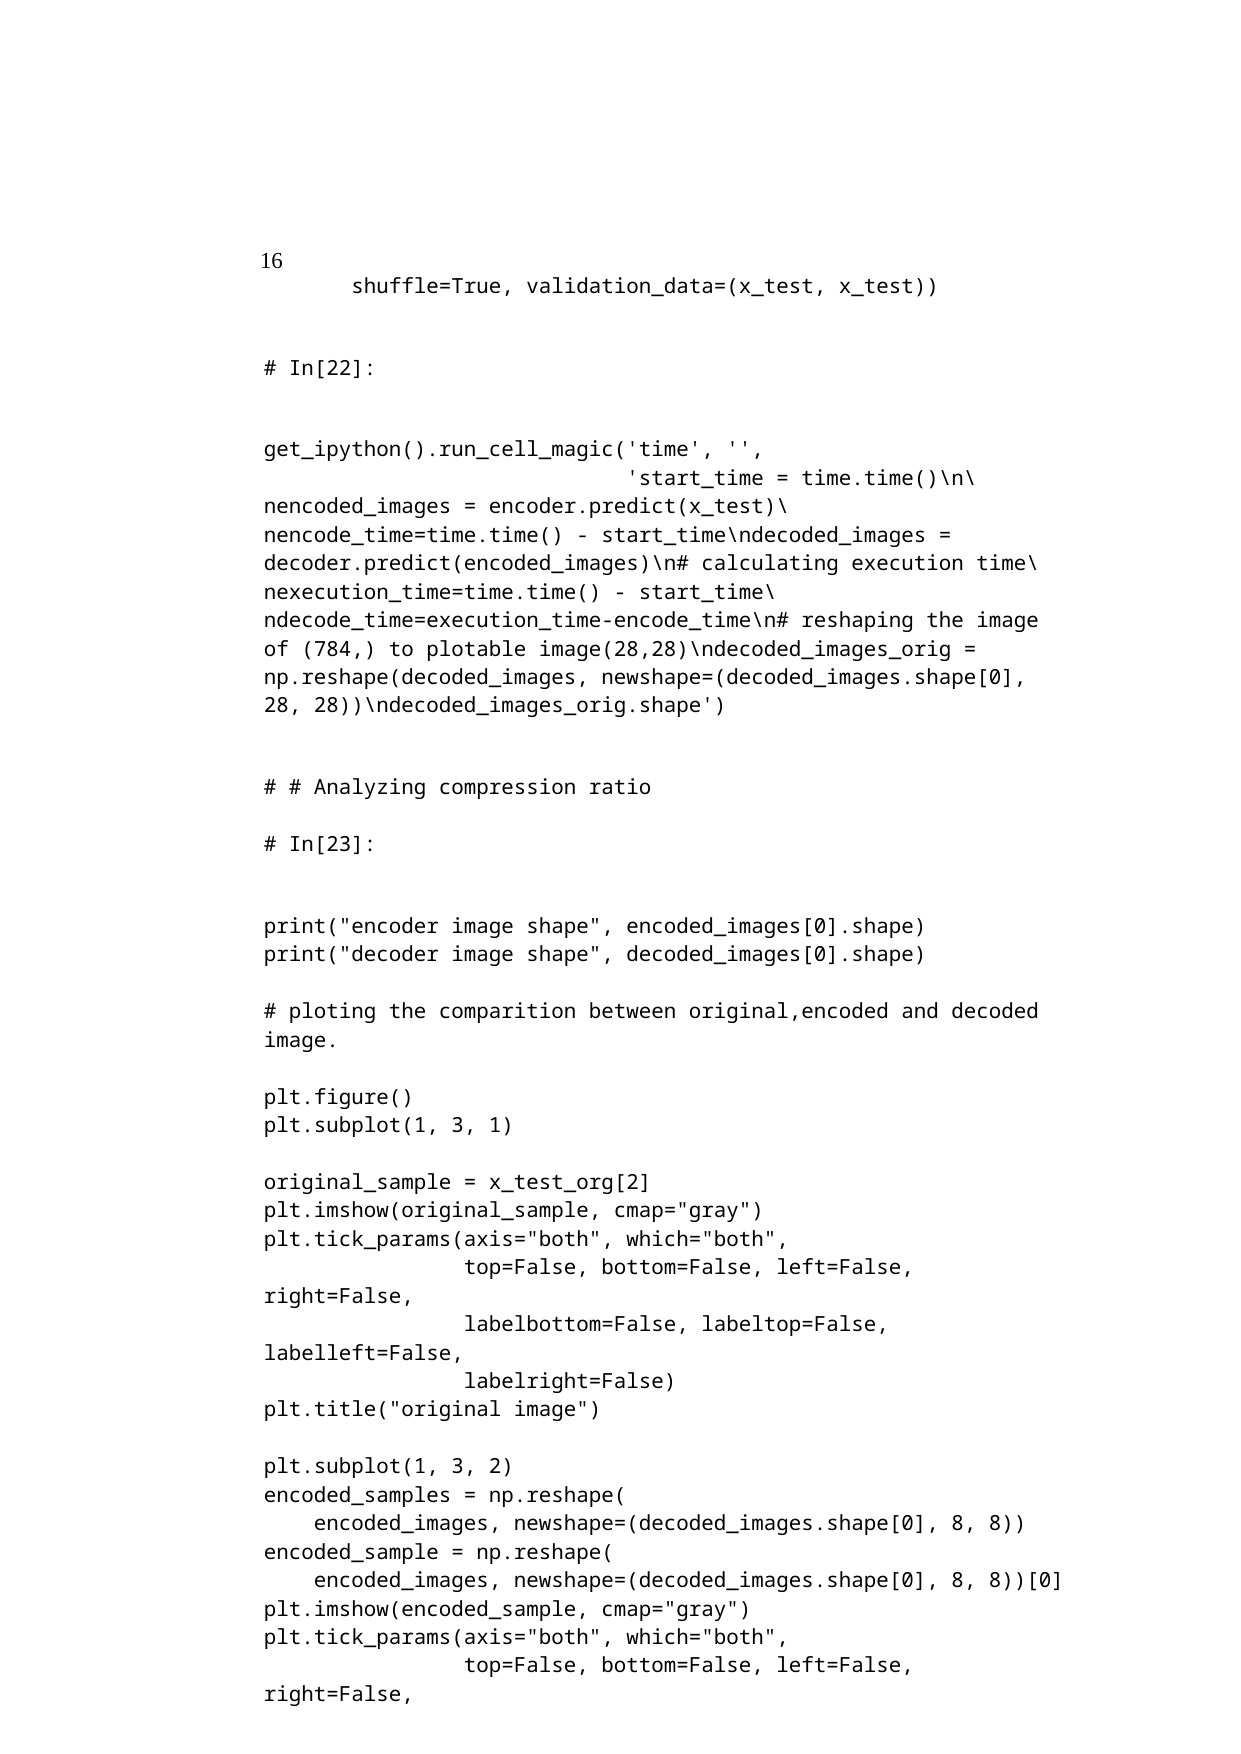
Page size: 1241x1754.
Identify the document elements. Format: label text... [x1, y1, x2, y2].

text # In[22]: [264, 353, 1065, 381]
text plt.imshow(encoded_sample, cmap="gray") [264, 1594, 1065, 1622]
text plt.figure() [264, 1082, 1065, 1110]
text plt.tick_params(axis="both", which="both", [264, 1622, 1065, 1651]
text encoded_images, newshape=(decoded_images.shape[0], 8, 8)) [264, 1508, 1065, 1537]
text labelbottom=False, labeltop=False, labelleft=False, [264, 1309, 1065, 1366]
text # In[23]: [264, 829, 1065, 858]
text get_ipython().run_cell_magic('time', '', [264, 434, 1065, 463]
text print("decoder image shape", decoded_images[0].shape) [264, 939, 1065, 968]
text plt.imshow(original_sample, cmap="gray") [264, 1196, 1065, 1224]
text labelright=False) [264, 1366, 1065, 1394]
text shuffle=True, validation_data=(x_test, x_test)) [264, 271, 1065, 299]
text encoded_images, newshape=(decoded_images.shape[0], 8, 8))[0] [264, 1565, 1065, 1594]
text plt.subplot(1, 3, 1) [264, 1110, 1065, 1139]
text # ploting the comparition between original,encoded and decoded image. [264, 996, 1065, 1053]
text encoded_sample = np.reshape( [264, 1537, 1065, 1565]
text plt.subplot(1, 3, 2) [264, 1451, 1065, 1480]
text 'start_time = time.time()\n\nencoded_images = encoder.predict(x_test)\nencode_time=time.time() - start_time\ndecoded_images = decoder.predict(encoded_images)\n# calculating execution time\nexecution_time=time.time() - start_time\ndecode_time=execution_time-encode_time\n# reshaping the image of (784,) to plotable image(28,28)\ndecoded_images_orig = np.reshape(decoded_images, newshape=(decoded_images.shape[0], 28, 28))\ndecoded_images_orig.shape') [264, 463, 1065, 719]
text plt.title("original image") [264, 1394, 1065, 1423]
text original_sample = x_test_org[2] [264, 1167, 1065, 1196]
text top=False, bottom=False, left=False, right=False, [264, 1651, 1065, 1707]
text top=False, bottom=False, left=False, right=False, [264, 1252, 1065, 1309]
text plt.tick_params(axis="both", which="both", [264, 1224, 1065, 1252]
text print("encoder image shape", encoded_images[0].shape) [264, 911, 1065, 939]
text encoded_samples = np.reshape( [264, 1480, 1065, 1508]
text # # Analyzing compression ratio [264, 772, 1065, 801]
